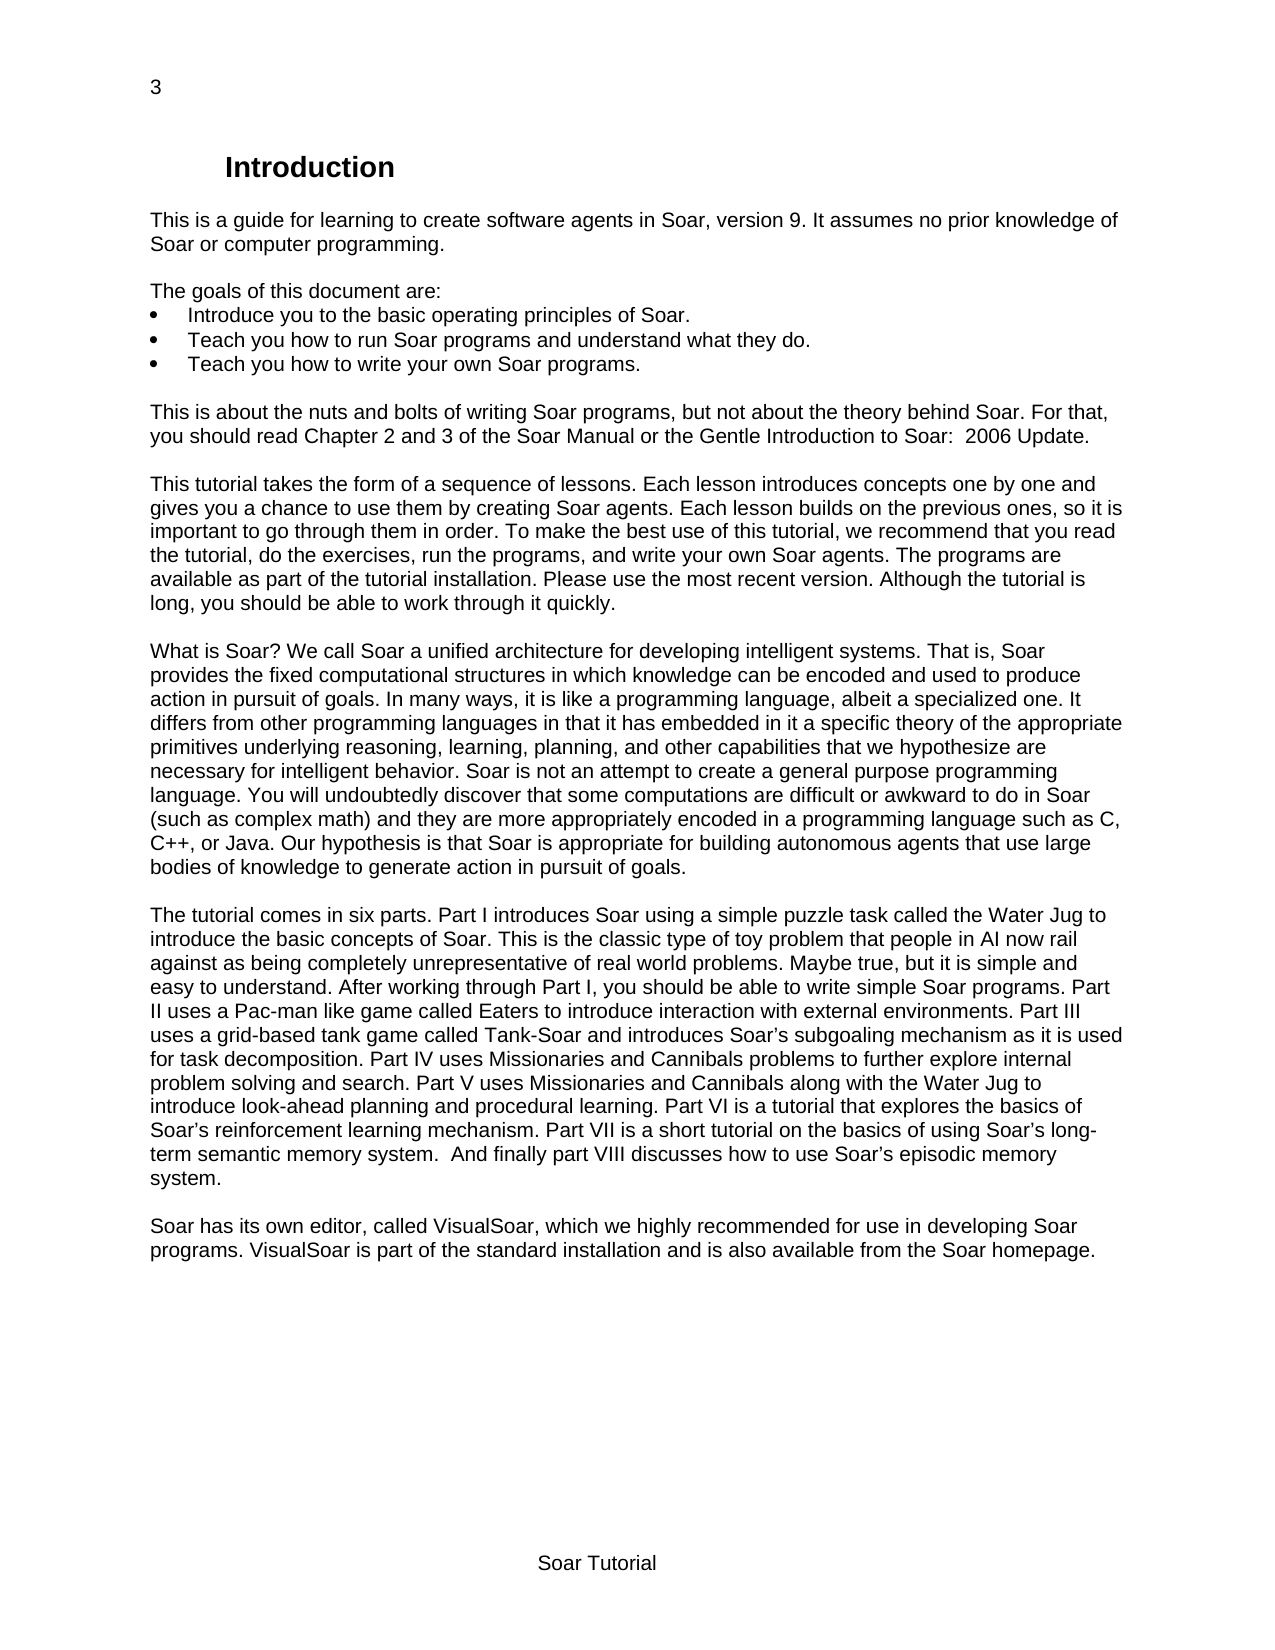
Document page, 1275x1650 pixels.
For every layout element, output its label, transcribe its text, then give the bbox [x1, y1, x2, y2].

text Soar: Mazin Assanie, Karen Coulter, Nate Derbinsky, Randy Jones, Bob Wray, Joseph Xu Soar Debugger: Mazin Assanie, Doug Pearson Eaters: Mazin Assanie, Clare Bates Congdon, Randy Jones, Scott Wallace, Jonathan Voigt Tanksoar: Mazin Assanie, John Duchi, Mike van Lent, Jonathan Voigt Visual Soar: Brian Harleton, Brad Jones , Andrew Nuxoll Documentation and other Tools: Mazin Assanie, Clare Bates Congdon, Karen Coulter, Taylor Lafrinere, Bob Marinier, Alex Roper, Jonathan Voigt Introduction [225, 150, 1125, 183]
text What is Soar? We call Soar a unified architecture for developing intelligent systems. That is, Soar provides the fixed computational structures in which knowledge can be encoded and used to produce action in pursuit of goals. In many ways, it is like a programming language, albeit a specialized one. It differs from other programming languages in that it has embedded in it a specific theory of the appropriate primitives underlying reasoning, learning, planning, and other capabilities that we hypothesize are necessary for intelligent behavior. Soar is not an attempt to create a general purpose programming language. You will undoubtedly discover that some computations are difficult or awkward to do in Soar (such as complex math) and they are more appropriately encoded in a programming language such as C, C++, or Java. Our hypothesis is that Soar is appropriate for building autonomous agents that use large bodies of knowledge to generate action in pursuit of goals. [150, 639, 1125, 879]
text This is about the nuts and bolts of writing Soar programs, but not about the theory behind Soar. For that, you should read Chapter 2 and 3 of the Soar Manual or the Gentle Introduction to Soar: 2006 Update. [150, 399, 1125, 447]
text This is a guide for learning to create software agents in Soar, version 9. It assumes no prior knowledge of Soar or computer programming. [150, 207, 1125, 255]
list Teach you how to write your own Soar programs. [150, 351, 1125, 376]
list Teach you how to run Soar programs and understand what they do. [150, 327, 1125, 351]
text The tutorial comes in six parts. Part I introduces Soar using a simple puzzle task called the Water Jug to introduce the basic concepts of Soar. This is the classic type of toy problem that people in AI now rail against as being completely unrepresentative of real world problems. Maybe true, but it is simple and easy to understand. After working through Part I, you should be able to write simple Soar programs. Part II uses a Pac-man like game called Eaters to introduce interaction with external environments. Part III uses a grid-based tank game called Tank-Soar and introduces Soar’s subgoaling mechanism as it is used for task decomposition. Part IV uses Missionaries and Cannibals problems to further explore internal problem solving and search. Part V uses Missionaries and Cannibals along with the Water Jug to introduce look-ahead planning and procedural learning. Part VI is a tutorial that explores the basics of Soar’s reinforcement learning mechanism. Part VII is a short tutorial on the basics of using Soar’s long-term semantic memory system. And finally part VIII discusses how to use Soar’s episodic memory system. [150, 903, 1125, 1190]
text Soar has its own editor, called VisualSoar, which we highly recommended for use in developing Soar programs. VisualSoar is part of the standard installation and is also available from the Soar homepage. [150, 1214, 1125, 1262]
text The goals of this document are: [150, 279, 1125, 303]
list Introduce you to the basic operating principles of Soar. [150, 303, 1125, 327]
text This tutorial takes the form of a sequence of lessons. Each lesson introduces concepts one by one and gives you a chance to use them by creating Soar agents. Each lesson builds on the previous ones, so it is important to go through them in order. To make the best use of this tutorial, we recommend that you read the tutorial, do the exercises, run the programs, and write your own Soar agents. The programs are available as part of the tutorial installation. Please use the most recent version. Although the tutorial is long, you should be able to work through it quickly. [150, 471, 1125, 615]
